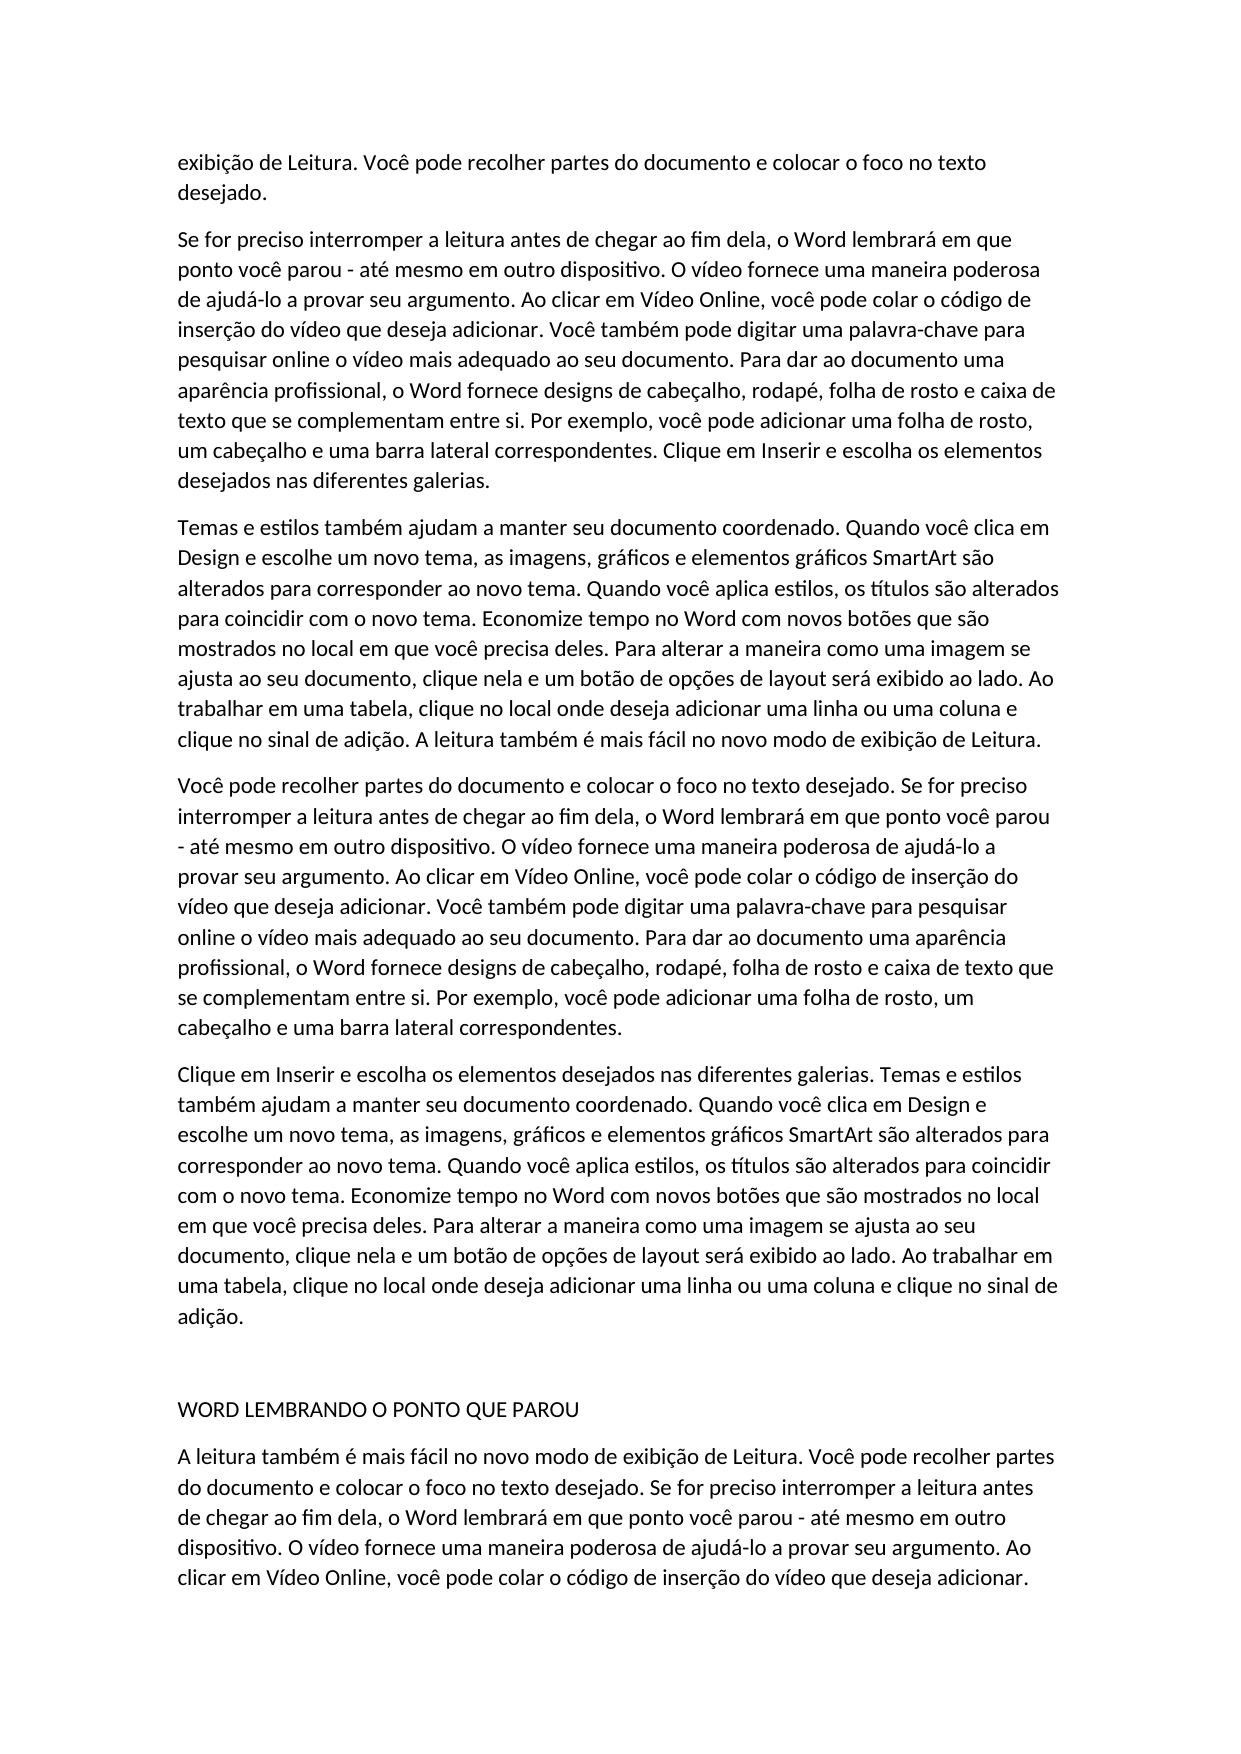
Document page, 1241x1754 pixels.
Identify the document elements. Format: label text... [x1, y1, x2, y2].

text Clique em Inserir e escolha os elementos desejados nas diferentes galerias. Temas e estilos também ajudam a manter seu documento coordenado. Quando você clica em Design e escolhe um novo tema, as imagens, gráficos e elementos gráficos SmartArt são alterados para corresponder ao novo tema. Quando você aplica estilos, os títulos são alterados para coincidir com o novo tema. Economize tempo no Word com novos botões que são mostrados no local em que você precisa deles. Para alterar a maneira como uma imagem se ajusta ao seu documento, clique nela e um botão de opções de layout será exibido ao lado. Ao trabalhar em uma tabela, clique no local onde deseja adicionar uma linha ou uma coluna e clique no sinal de adição. [177, 1060, 1063, 1330]
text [177, 1442, 1063, 1591]
text Temas e estilos também ajudam a manter seu documento coordenado. Quando você clica em Design e escolhe um novo tema, as imagens, gráficos e elementos gráficos SmartArt são alterados para corresponder ao novo tema. Quando você aplica estilos, os títulos são alterados para coincidir com o novo tema. Economize tempo no Word com novos botões que são mostrados no local em que você precisa deles. Para alterar a maneira como uma imagem se ajusta ao seu documento, clique nela e um botão de opções de layout será exibido ao lado. Ao trabalhar em uma tabela, clique no local onde deseja adicionar uma linha ou uma coluna e clique no sinal de adição. A leitura também é mais fácil no novo modo de exibição de Leitura. [177, 513, 1063, 753]
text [177, 148, 1063, 206]
text Você pode recolher partes do documento e colocar o foco no texto desejado. Se for preciso interromper a leitura antes de chegar ao fim dela, o Word lembrará em que ponto você parou - até mesmo em outro dispositivo. O vídeo fornece uma maneira poderosa de ajudá-lo a provar seu argumento. Ao clicar em Vídeo Online, você pode colar o código de inserção do vídeo que deseja adicionar. Você também pode digitar uma palavra-chave para pesquisar online o vídeo mais adequado ao seu documento. Para dar ao documento uma aparência profissional, o Word fornece designs de cabeçalho, rodapé, folha de rosto e caixa de texto que se complementam entre si. Por exemplo, você pode adicionar uma folha de rosto, um cabeçalho e uma barra lateral correspondentes. [177, 772, 1063, 1041]
text Se for preciso interromper a leitura antes de chegar ao fim dela, o Word lembrará em que ponto você parou - até mesmo em outro dispositivo. O vídeo fornece uma maneira poderosa de ajudá-lo a provar seu argumento. Ao clicar em Vídeo Online, você pode colar o código de inserção do vídeo que deseja adicionar. Você também pode digitar uma palavra-chave para pesquisar online o vídeo mais adequado ao seu documento. Para dar ao documento uma aparência profissional, o Word fornece designs de cabeçalho, rodapé, folha de rosto e caixa de texto que se complementam entre si. Por exemplo, você pode adicionar uma folha de rosto, um cabeçalho e uma barra lateral correspondentes. Clique em Inserir e escolha os elementos desejados nas diferentes galerias. [177, 225, 1063, 494]
text WORD LEMBRANDO O PONTO QUE PAROU [177, 1396, 1063, 1423]
